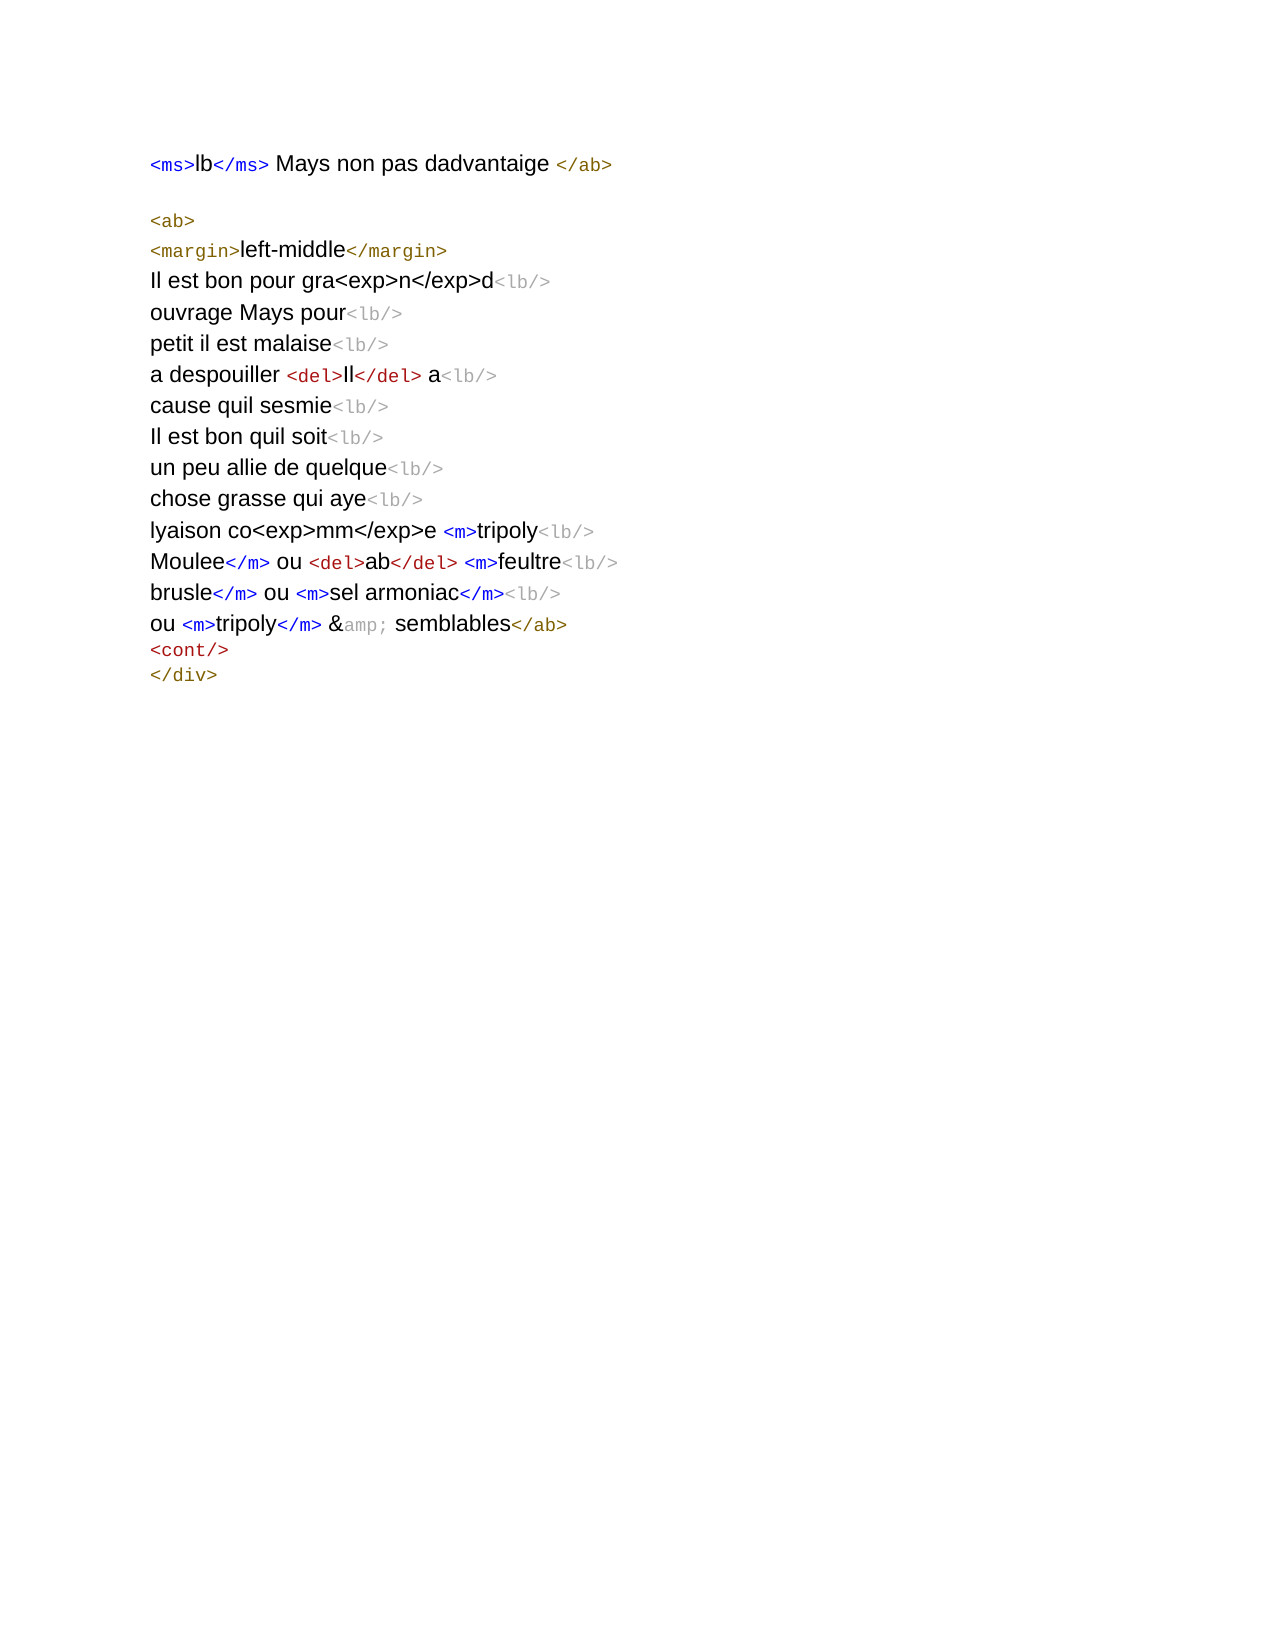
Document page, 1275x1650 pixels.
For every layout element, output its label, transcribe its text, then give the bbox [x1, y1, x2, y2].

text <ab> <margin>left-middle</margin> Il est bon pour gra<exp>n</exp>d<lb/> [150, 211, 1125, 294]
text Moulee</m> ou <del>ab</del> <m>feultre<lb/> [150, 548, 1125, 575]
text a despouiller <del>Il</del> a<lb/> [150, 361, 1125, 388]
text ouvrage Mays pour<lb/> [150, 298, 1125, 326]
text </div> [150, 666, 1125, 687]
text <ms>lb</ms> Mays non pas dadvantaige </ab> [150, 150, 1125, 177]
text chose grasse qui aye<lb/> [150, 485, 1125, 512]
text petit il est malaise<lb/> [150, 330, 1125, 357]
text ou <m>tripoly</m> &amp; semblables</ab> [150, 610, 1125, 637]
text cause quil sesmie<lb/> [150, 392, 1125, 419]
text Il est bon quil soit<lb/> [150, 423, 1125, 450]
text brusle</m> ou <m>sel armoniac</m><lb/> [150, 579, 1125, 606]
text <cont/> [150, 641, 1125, 662]
text lyaison co<exp>mm</exp>e <m>tripoly<lb/> [150, 517, 1125, 544]
text un peu allie de quelque<lb/> [150, 454, 1125, 481]
